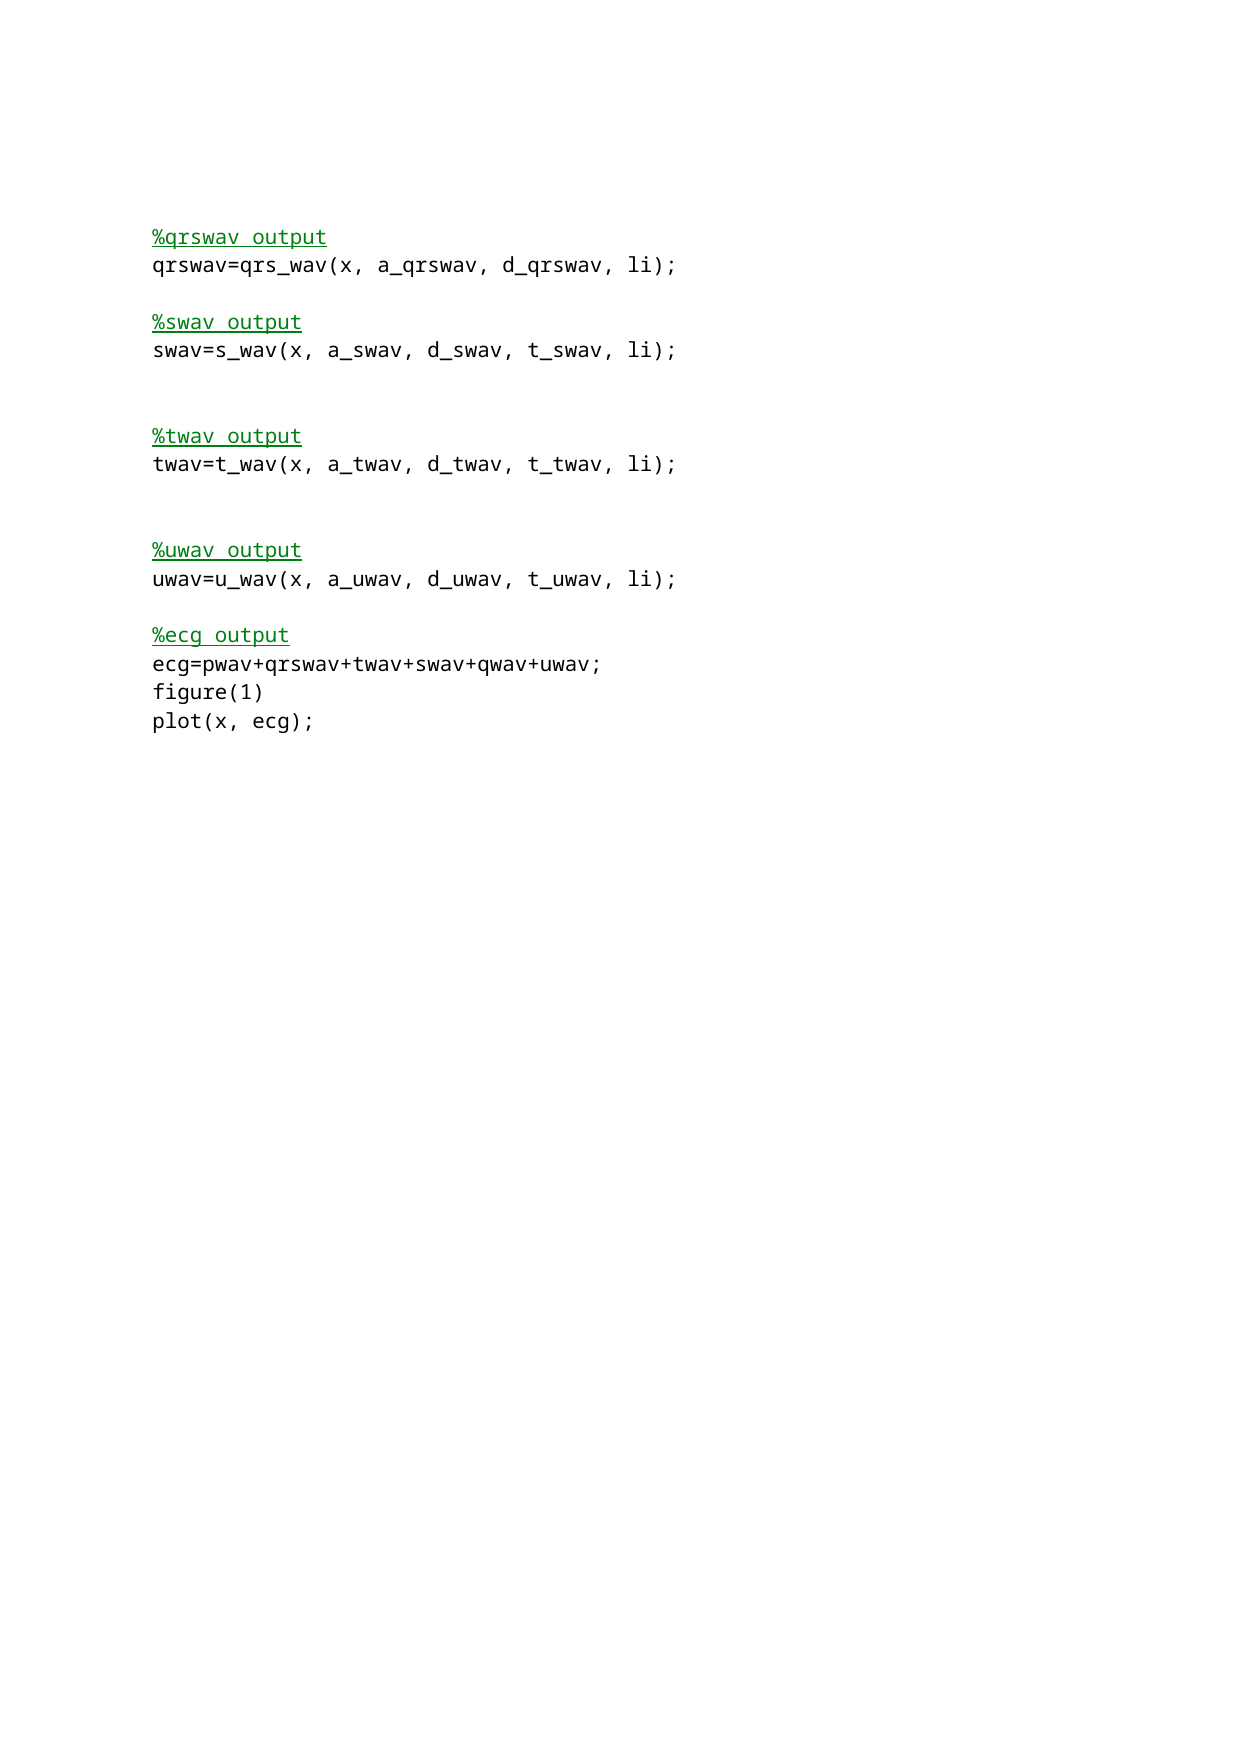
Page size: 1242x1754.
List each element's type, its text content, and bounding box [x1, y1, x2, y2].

text %uwav output [139, 535, 1104, 564]
text twav=t_wav(x, a_twav, d_twav, t_twav, li); [139, 449, 1104, 478]
text %twav output [139, 421, 1104, 449]
text ecg=pwav+qrswav+twav+swav+qwav+uwav; [139, 649, 1104, 677]
text figure(1) [139, 677, 1104, 706]
text qrswav=qrs_wav(x, a_qrswav, d_qrswav, li); [139, 250, 1104, 279]
text %swav output [139, 307, 1104, 336]
text uwav=u_wav(x, a_uwav, d_uwav, t_uwav, li); [139, 564, 1104, 592]
text swav=s_wav(x, a_swav, d_swav, t_swav, li); [139, 336, 1104, 364]
text plot(x, ecg); [139, 706, 1104, 734]
text %qrswav output [139, 222, 1104, 250]
text %ecg output [139, 621, 1104, 649]
